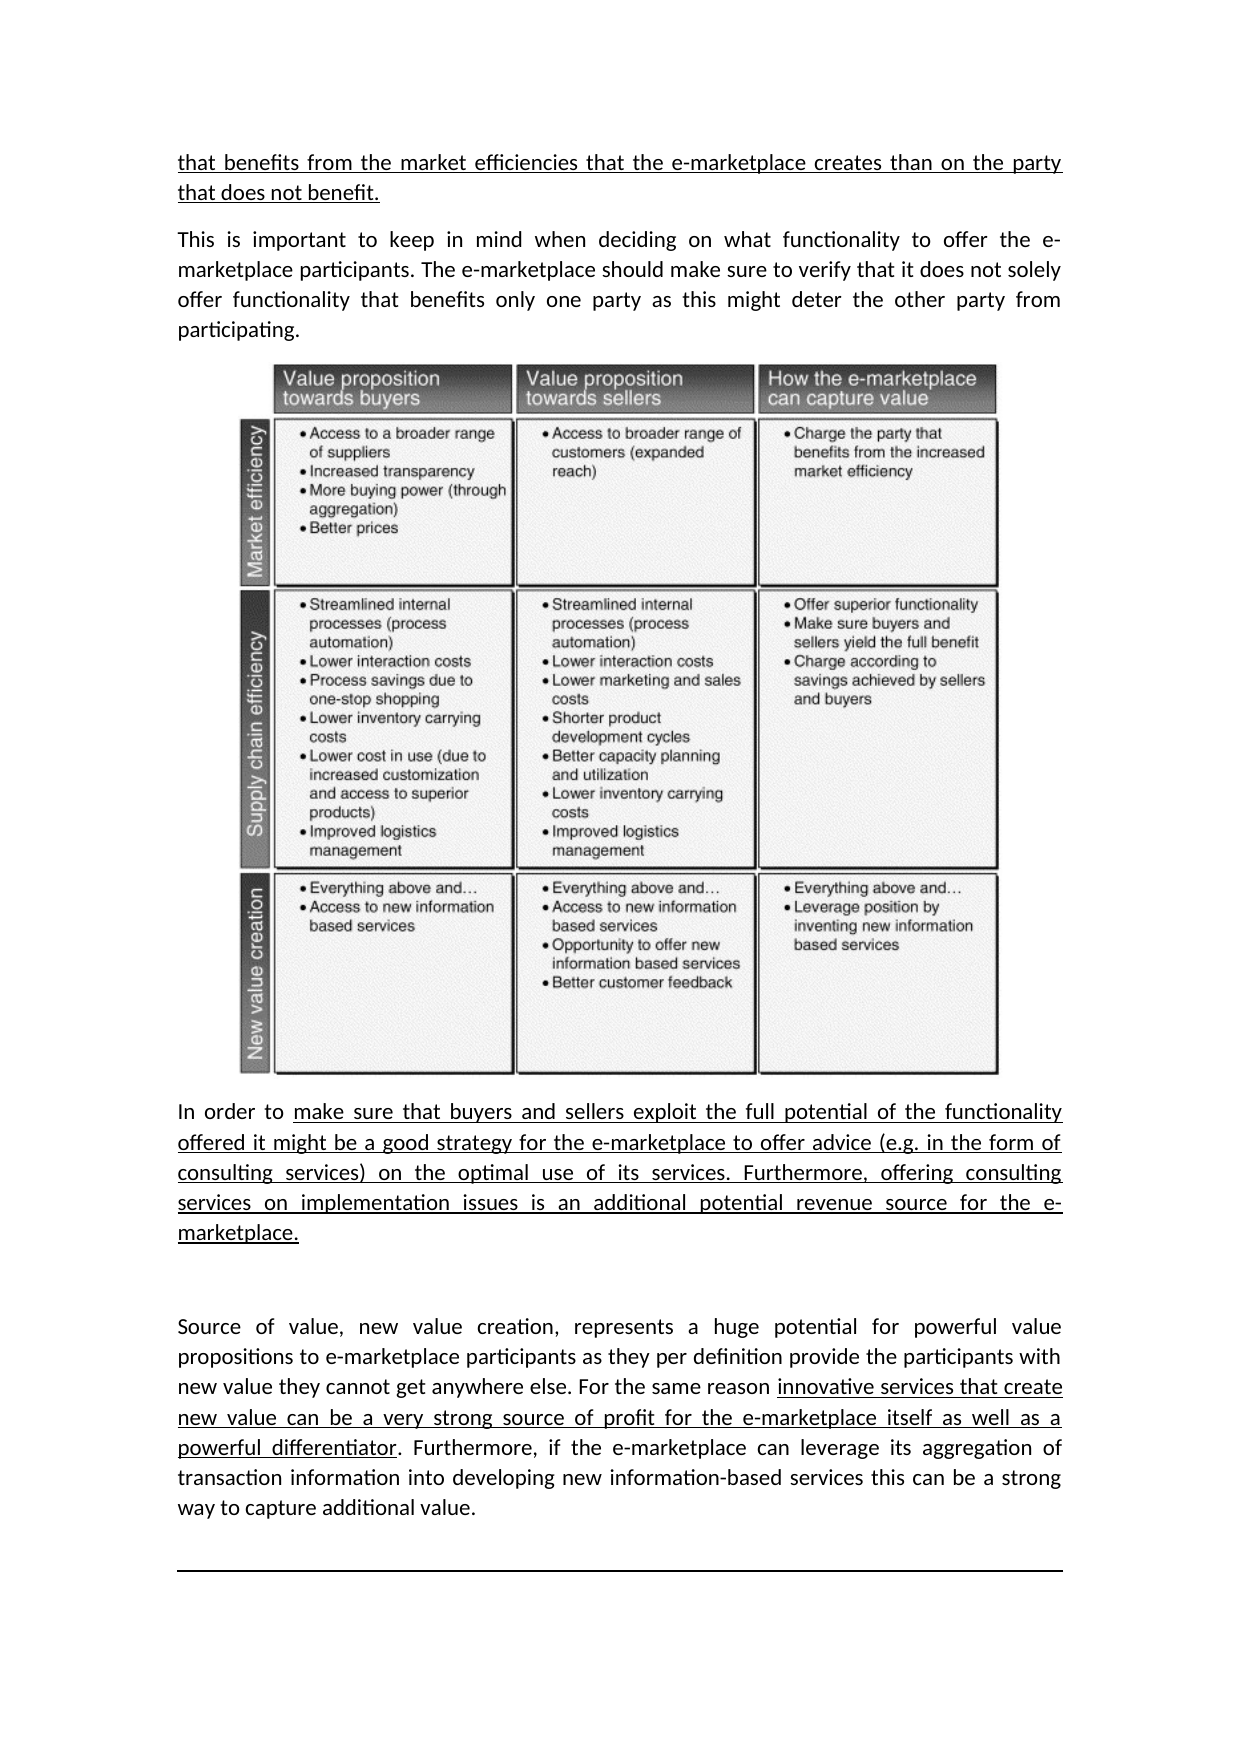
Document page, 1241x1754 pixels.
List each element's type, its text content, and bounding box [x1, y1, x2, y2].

picture [237, 362, 1003, 1079]
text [177, 148, 1063, 172]
text Source of value, new value creation, represents a huge potential for powerful value propositions to e-marketplace participants as they per definition provide the participants with new value they cannot get anywhere else. For the same reason innovative services that create new value can be a very strong source of profit for the e-marketplace itself as well as a powerful differentiator. Furthermore, if the e-marketplace can leverage its aggregation of transaction information into developing new information-based services this can be a strong way to capture additional value. [177, 1312, 1063, 1521]
text In order to make sure that buyers and sellers exploit the full potential of the functionality offered it might be a good strategy for the e-marketplace to offer advice (e.g. in the form of consulting services) on the optimal use of its services. Furthermore, offering consulting services on implementation issues is an additional potential revenue source for the e-marketplace. [177, 1097, 1063, 1182]
text In order to make sure that buyers and sellers exploit the full potential of the functionality offered it might be a good strategy for the e-marketplace to offer advice (e.g. in the form of consulting services) on the optimal use of its services. Furthermore, offering consulting services on implementation issues is an additional potential revenue source for the e-marketplace. [177, 1183, 1063, 1212]
text In order to make sure that buyers and sellers exploit the full potential of the functionality offered it might be a good strategy for the e-marketplace to offer advice (e.g. in the form of consulting services) on the optimal use of its services. Furthermore, offering consulting services on implementation issues is an additional potential revenue source for the e-marketplace. [177, 1213, 1063, 1246]
text This is important to keep in mind when deciding on what functionality to offer the e-marketplace participants. The e-marketplace should make sure to verify that it does not solely offer functionality that benefits only one party as this might deter the other party from participating. [177, 225, 1063, 343]
